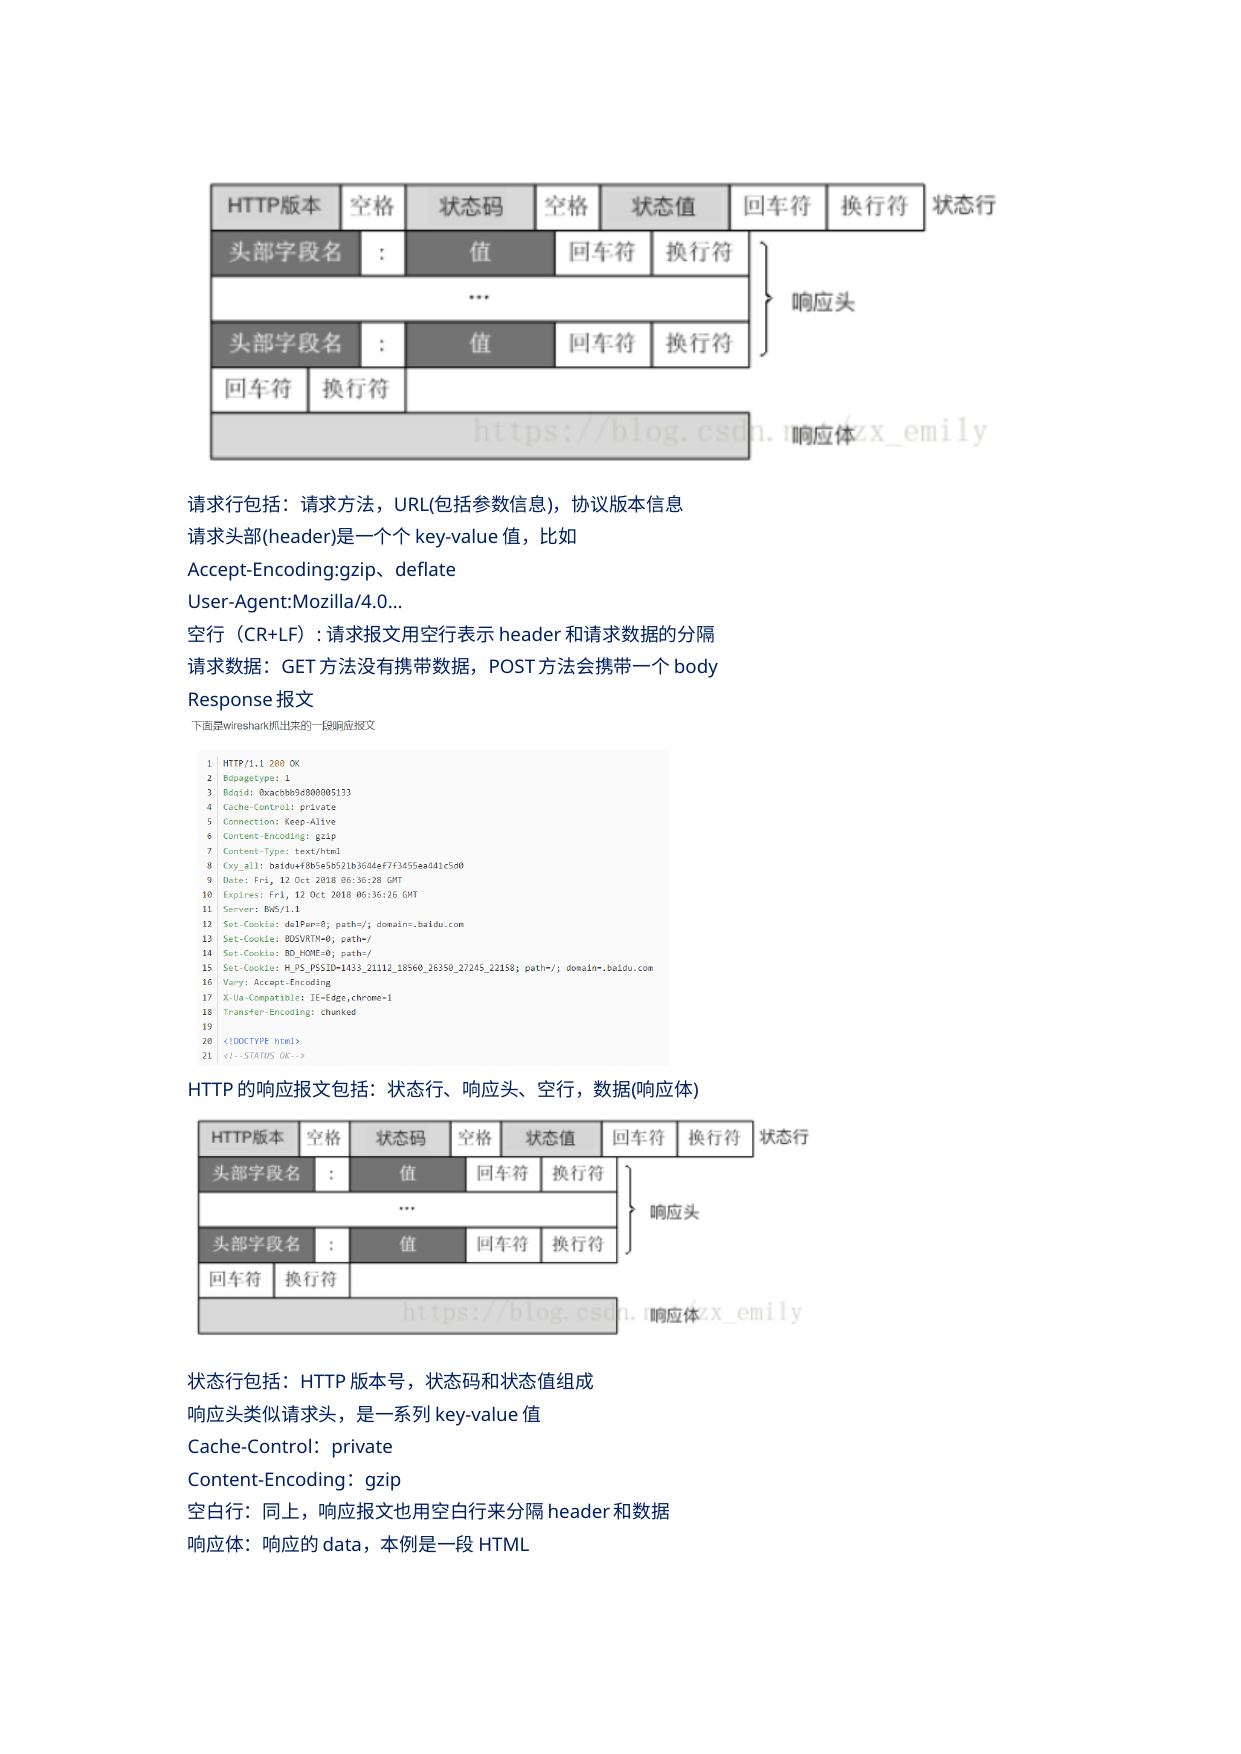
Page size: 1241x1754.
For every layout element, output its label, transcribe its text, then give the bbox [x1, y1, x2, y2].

text 响应头类似请求头，是一系列key-value值 [187, 1397, 1053, 1429]
text 状态行包括：HTTP版本号，状态码和状态值组成 [187, 1364, 1053, 1397]
text Cache-Control：private [187, 1429, 1053, 1462]
text 请求数据：GET方法没有携带数据，POST方法会携带一个body [187, 649, 1053, 682]
text HTTP的响应报文包括：状态行、响应头、空行，数据(响应体) [187, 1072, 1053, 1104]
text Content-Encoding：gzip [187, 1462, 1053, 1494]
picture [187, 1104, 818, 1346]
text Response报文 [187, 682, 1053, 714]
text Accept-Encoding:gzip、deflate [187, 552, 1053, 584]
text 请求头部(header)是一个个key-value值，比如 [187, 519, 1053, 552]
picture [187, 162, 1047, 486]
picture [187, 714, 670, 1066]
text 空行（CR+LF）: 请求报文用空行表示header和请求数据的分隔 [187, 617, 1053, 649]
text 响应体：响应的data，本例是一段HTML [187, 1527, 1053, 1559]
text 空白行：同上，响应报文也用空白行来分隔header和数据 [187, 1494, 1053, 1527]
text User-Agent:Mozilla/4.0… [187, 584, 1053, 617]
text 请求行包括：请求方法，URL(包括参数信息)，协议版本信息 [187, 487, 1053, 519]
